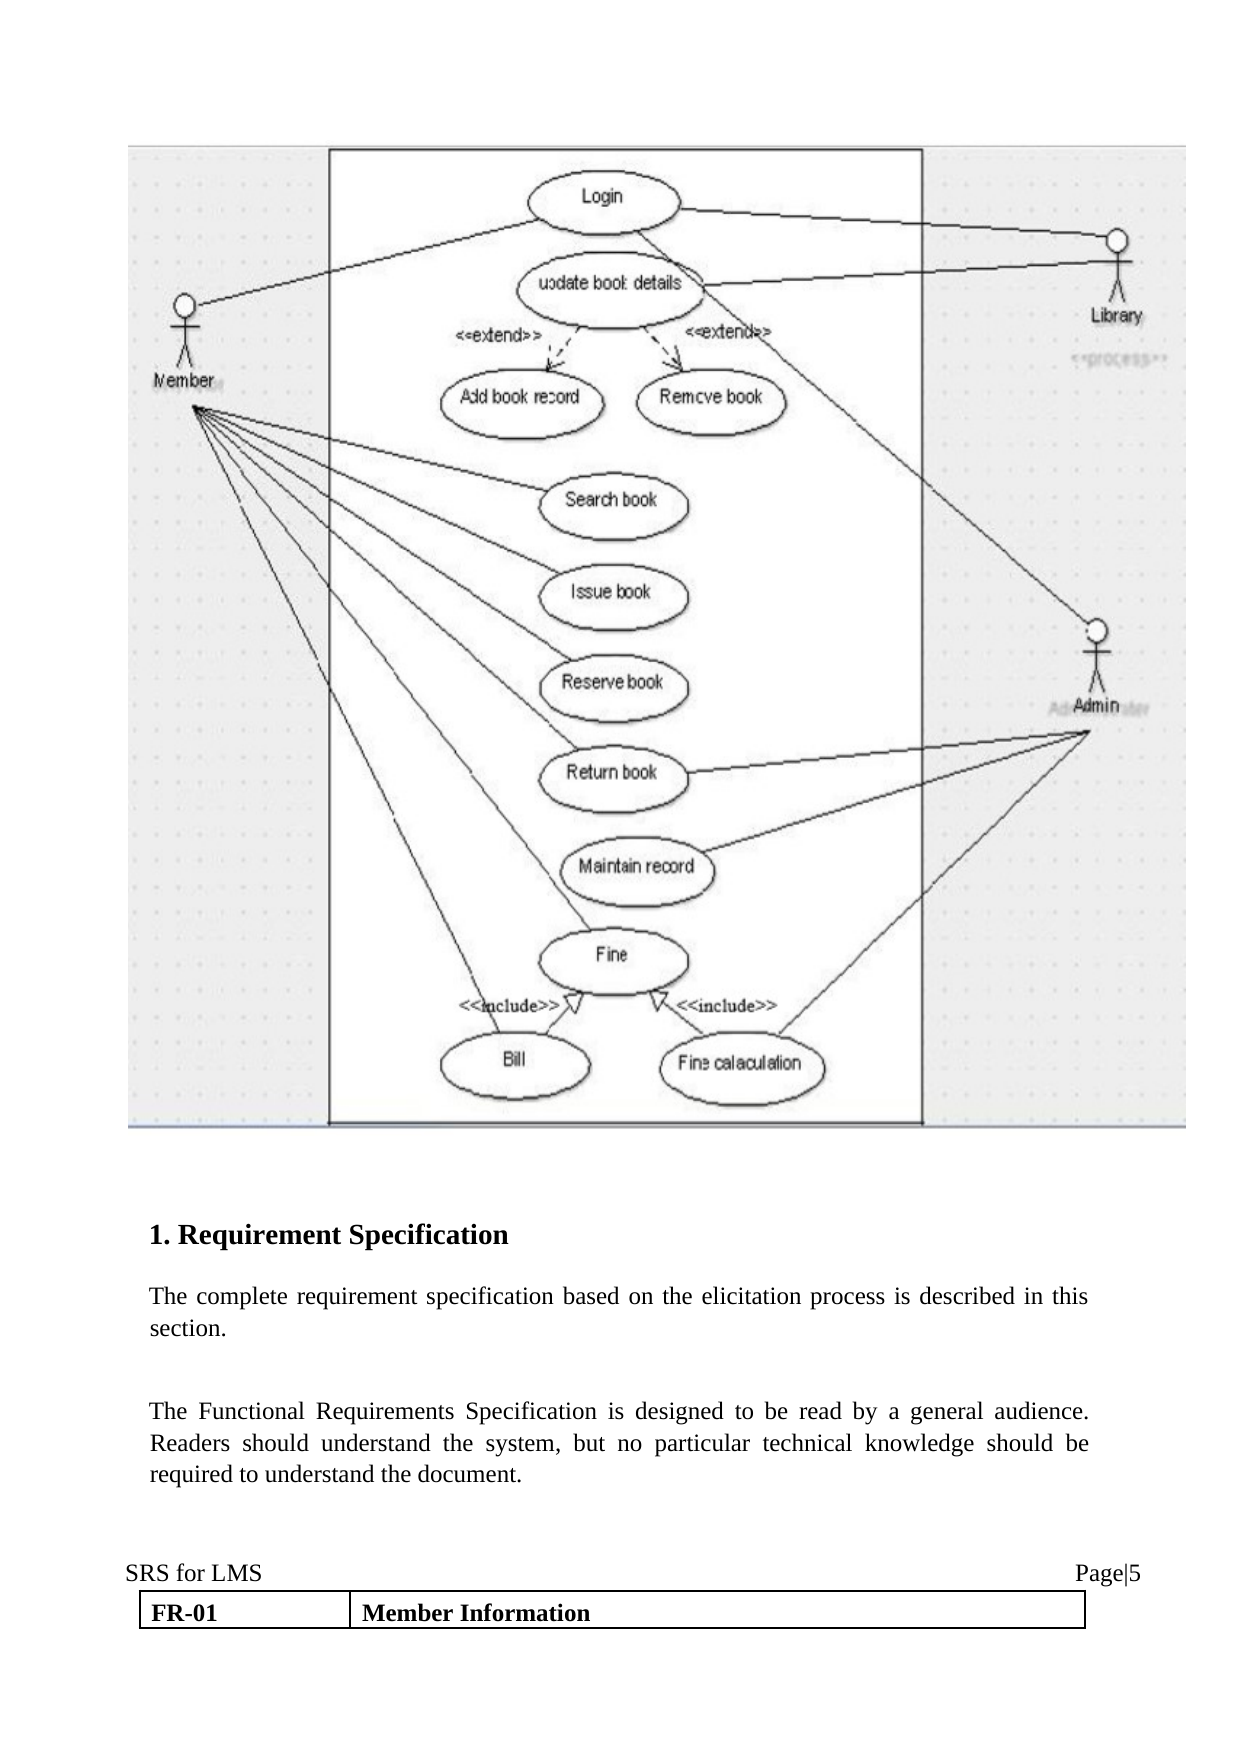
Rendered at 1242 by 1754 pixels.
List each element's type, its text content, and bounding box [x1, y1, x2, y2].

text The complete requirement specification based on the elicitation process is described in this section. [148, 1281, 1090, 1342]
subtitle 1. Requirement Specification [148, 1217, 1155, 1251]
text The Functional Requirements Specification is designed to be read by a general audience. Readers should understand the system, but no particular technical knowledge should be required to understand the document. [148, 1396, 1090, 1488]
table_header FR-01 [141, 1592, 349, 1627]
text SRS for LMS Page|5 [125, 1558, 1155, 1586]
table_header Member Information [351, 1592, 1084, 1627]
picture [128, 140, 1186, 1136]
